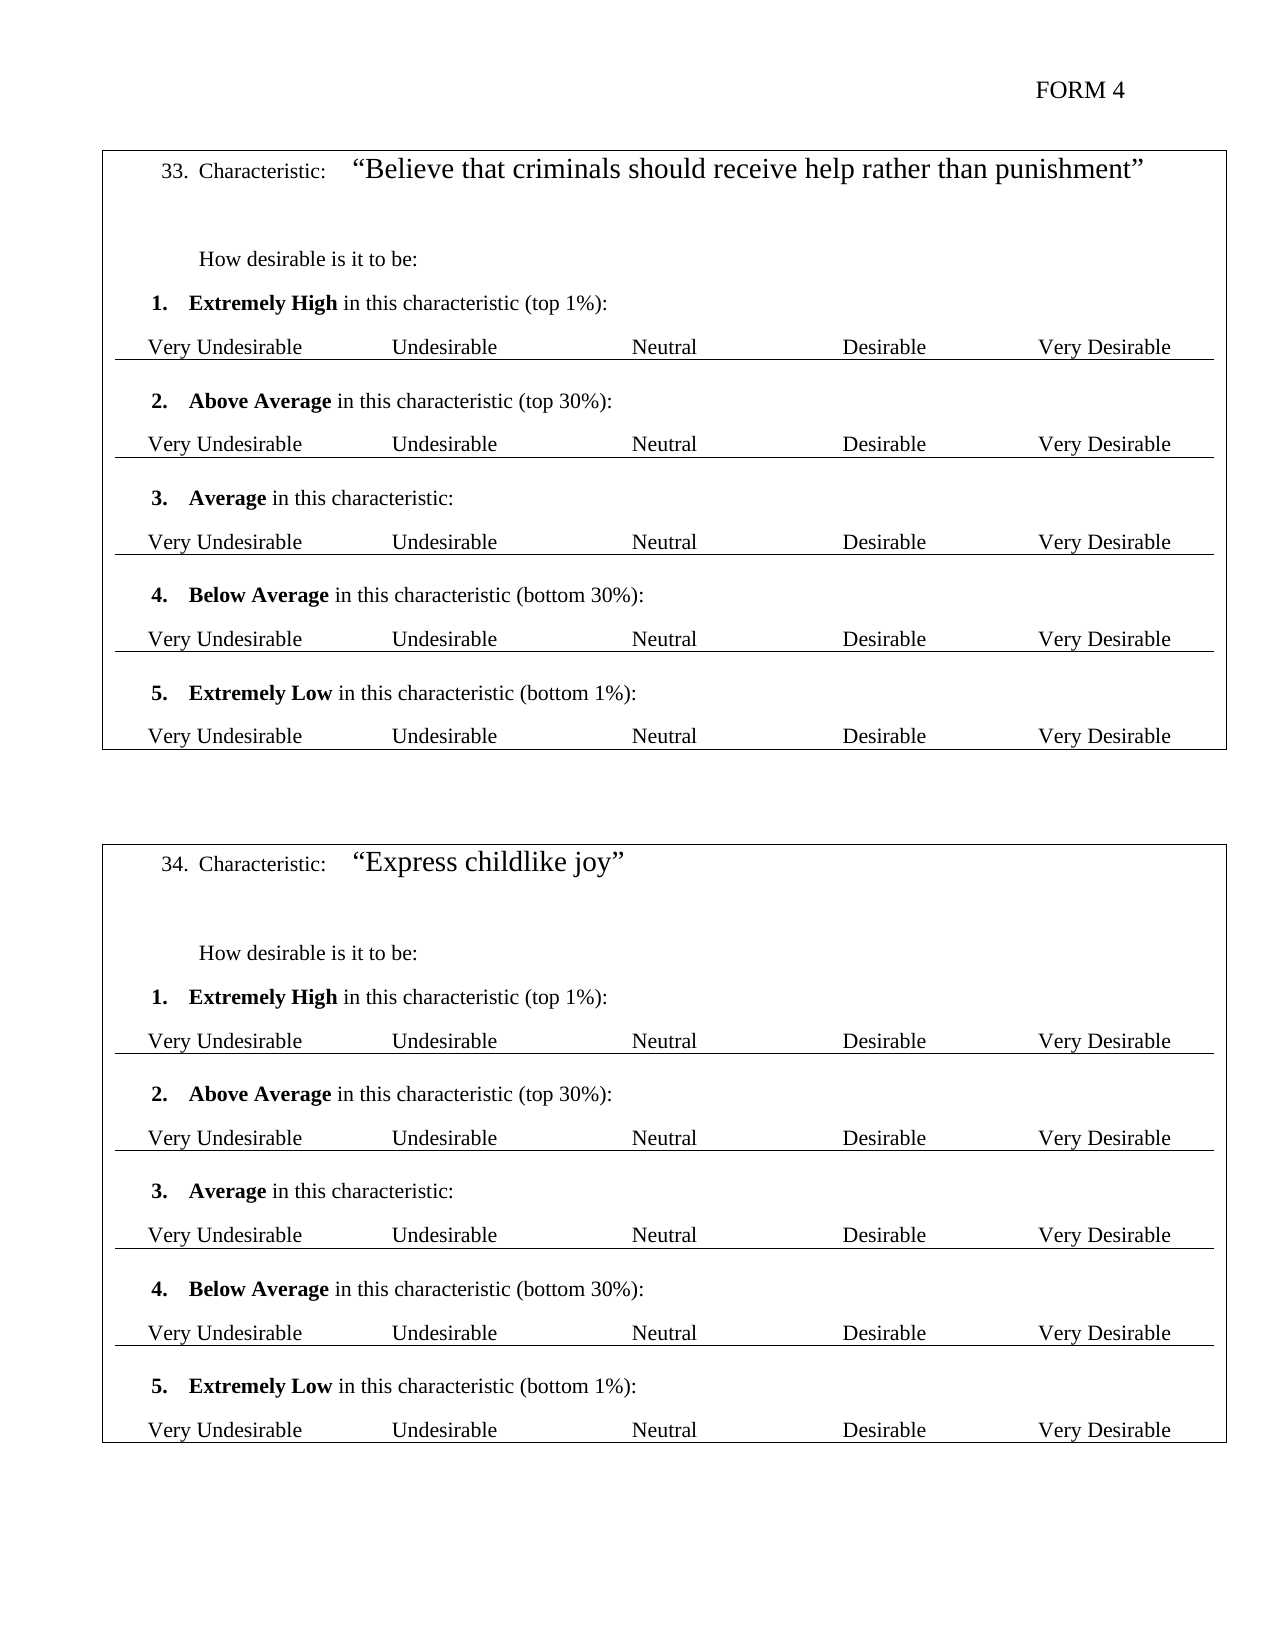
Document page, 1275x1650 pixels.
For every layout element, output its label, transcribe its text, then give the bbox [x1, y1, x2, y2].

table_header Characteristic: “Believe that criminals should receive help rather than punishment” How desirable is it to be: Extremely High in this characteristic (top 1%): Above Average in this characteristic (top 30%): Average in this characteristic: Below Average in this characteristic (bottom 30%): Extremely Low in this characteristic (bottom 1%): [103, 151, 1226, 749]
table_header Characteristic: “Express childlike joy” How desirable is it to be: Extremely High in this characteristic (top 1%): Above Average in this characteristic (top 30%): Average in this characteristic: Below Average in this characteristic (bottom 30%): Extremely Low in this characteristic (bottom 1%): [103, 845, 1226, 1442]
